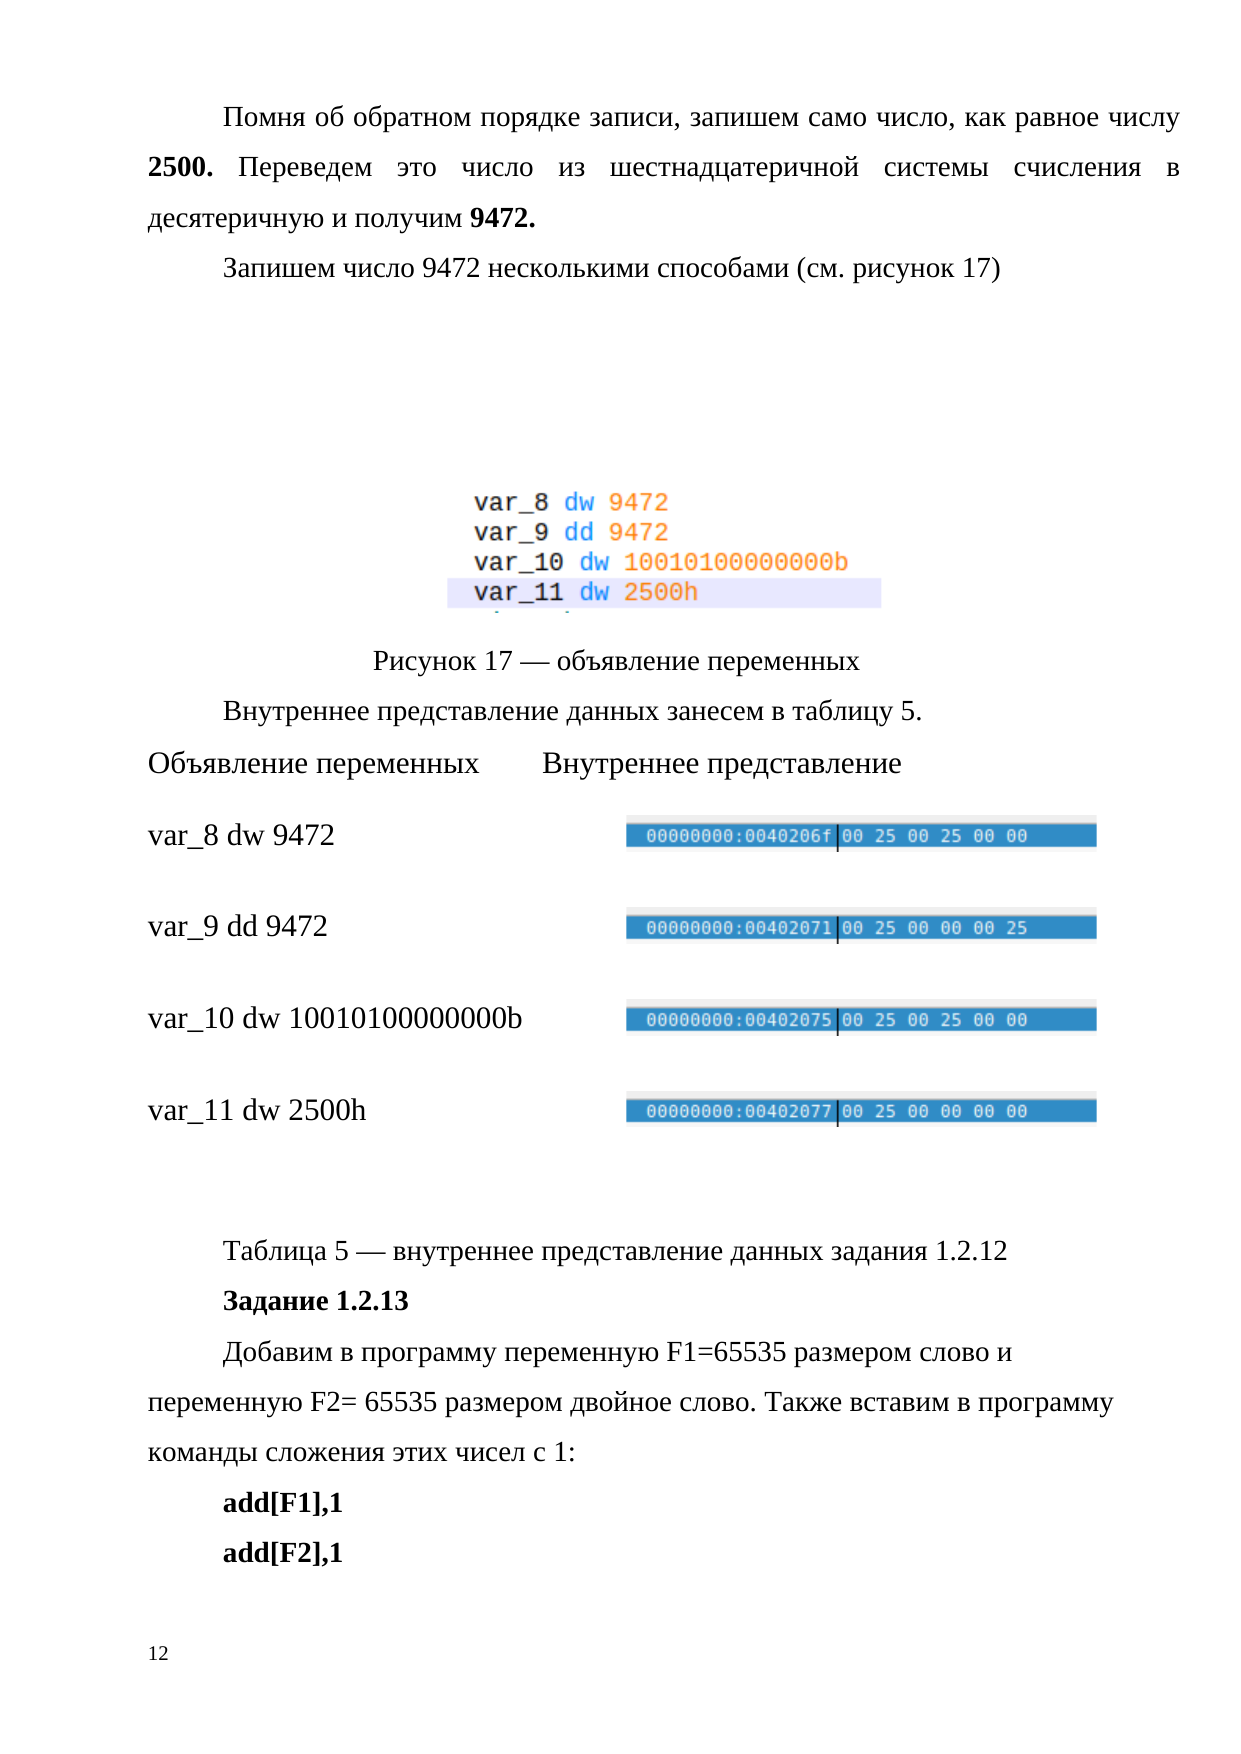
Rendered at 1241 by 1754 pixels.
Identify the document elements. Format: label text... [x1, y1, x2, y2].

text команды сложения этих чисел с 1: [148, 1434, 1181, 1468]
picture [626, 907, 1097, 944]
table_cell [542, 1091, 1181, 1183]
table_cell var_10 dw 10010100000000b [148, 999, 542, 1091]
text Рисунок 17 — объявление переменных [148, 643, 1181, 677]
table_cell var_9 dd 9472 [148, 908, 542, 999]
picture [626, 999, 1097, 1036]
picture [626, 1091, 1097, 1127]
table_cell [542, 999, 1181, 1091]
text add[F2],1 [148, 1535, 1181, 1568]
text add[F1],1 [148, 1485, 1181, 1518]
table_cell [542, 816, 1181, 907]
picture [447, 473, 882, 613]
table_cell var_8 dw 9472 [148, 816, 542, 907]
table_header Внутреннее представление [542, 744, 1181, 816]
text Таблица 5 — внутреннее представление данных задания 1.2.12 [148, 1233, 1181, 1267]
text Помня об обратном порядке записи, запишем само число, как равное числу 2500. Переведем это число из шестнадцатеричной системы счисления в десятеричную и получим 9472. [148, 99, 1181, 233]
table_header Объявление переменных [148, 744, 542, 816]
table_cell [542, 908, 1181, 999]
text Запишем число 9472 несколькими способами (см. рисунок 17) [148, 250, 1181, 283]
text переменную F2= 65535 размером двойное слово. Также вставим в программу [148, 1384, 1181, 1418]
text Задание 1.2.13 [148, 1283, 1181, 1317]
text Добавим в программу переменную F1=65535 размером слово и [148, 1334, 1181, 1367]
picture [626, 815, 1097, 852]
text Внутреннее представление данных занесем в таблицу 5. [148, 693, 1181, 727]
table_cell var_11 dw 2500h [148, 1091, 542, 1183]
